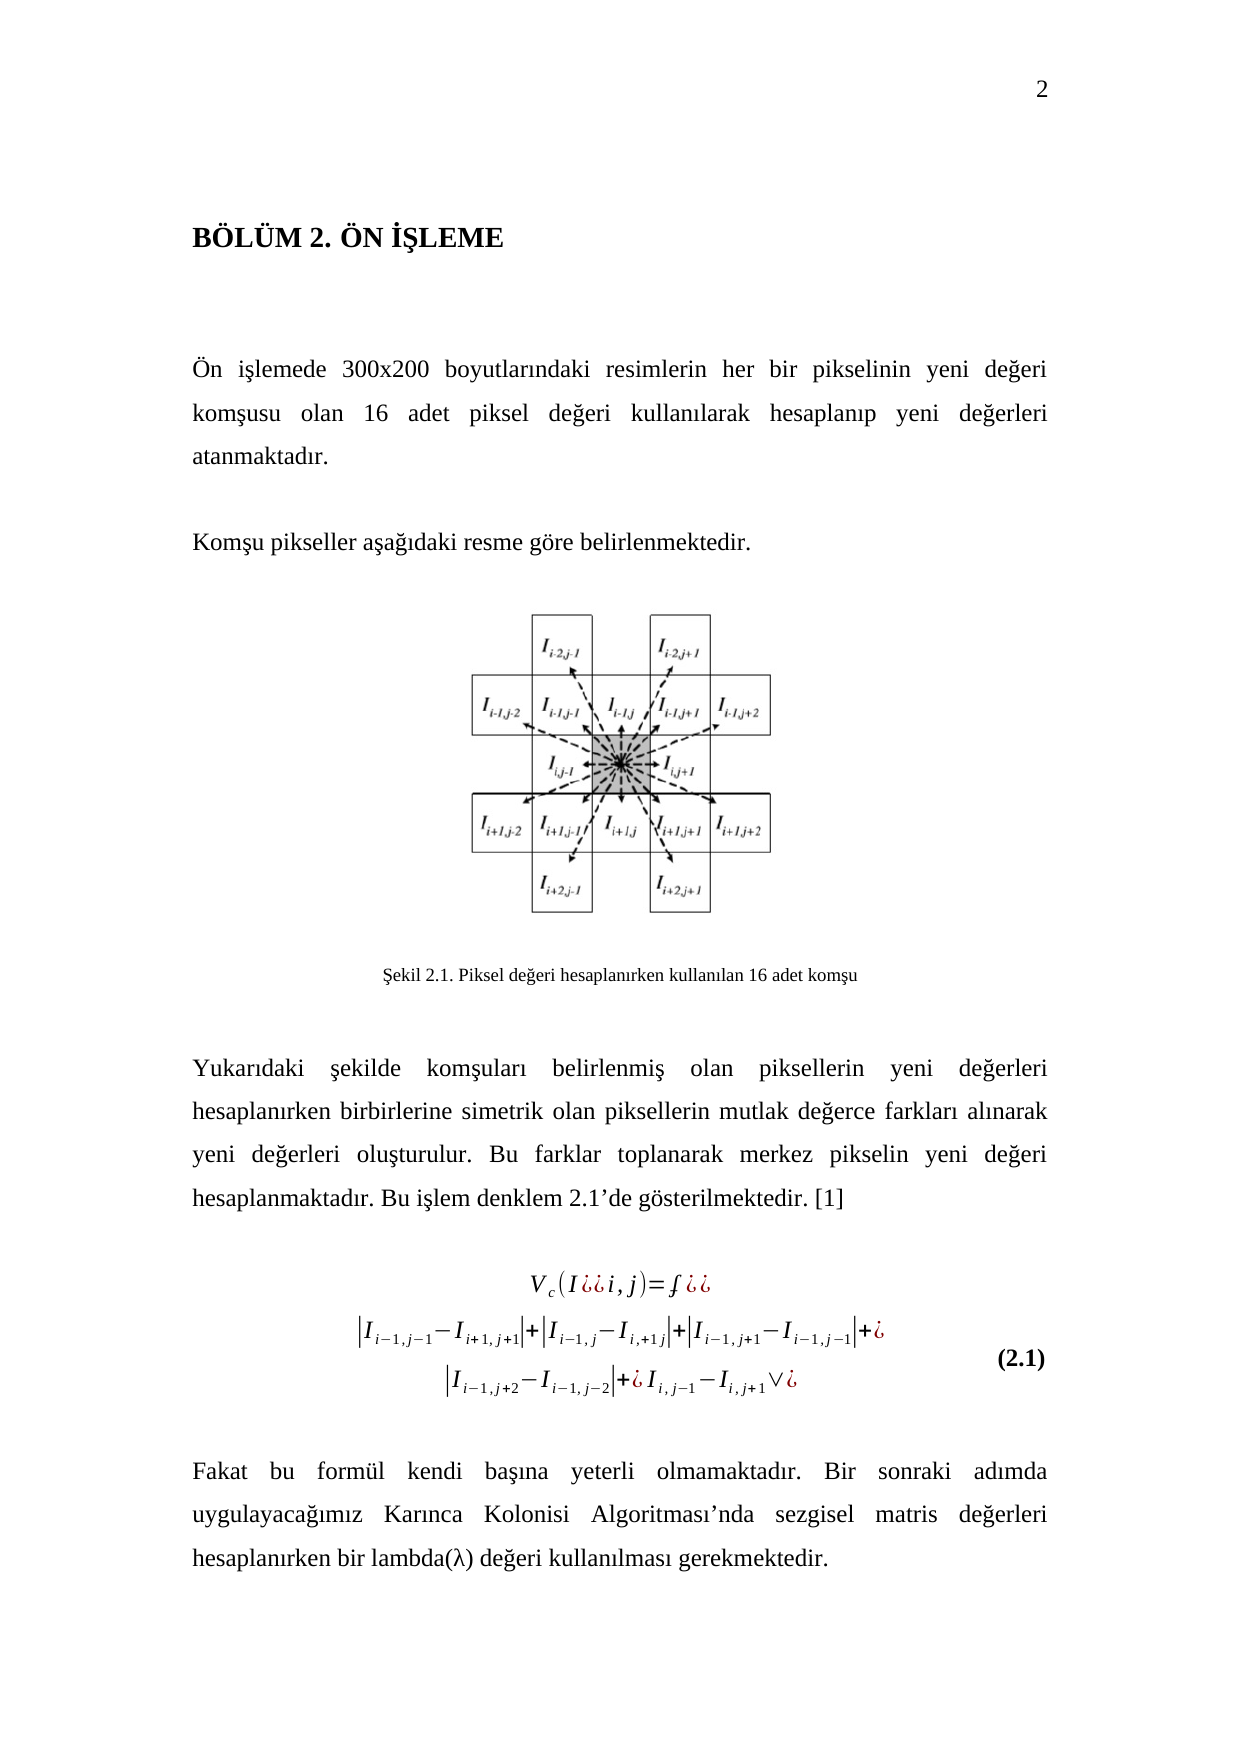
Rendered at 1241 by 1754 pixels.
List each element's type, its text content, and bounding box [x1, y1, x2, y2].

text Fakat bu formül kendi başına yeterli olmamaktadır. Bir sonraki adımda uygulayacağımız Karınca Kolonisi Algoritması’nda sezgisel matris değerleri hesaplanırken bir lambda(λ) değeri kullanılması gerekmektedir. [192, 1456, 1048, 1571]
picture [410, 570, 830, 950]
subtitle ÖN İŞLEME [192, 220, 1048, 254]
text Yukarıdaki şekilde komşuları belirlenmiş olan piksellerin yeni değerleri hesaplanırken birbirlerine simetrik olan piksellerin mutlak değerce farkları alınarak yeni değerleri oluşturulur. Bu farklar toplanarak merkez pikselin yeni değeri hesaplanmaktadır. Bu işlem denklem 2.1’de gösterilmektedir. [1] [192, 1053, 1048, 1211]
text Ön işlemede 300x200 boyutlarındaki resimlerin her bir pikselinin yeni değeri komşusu olan 16 adet piksel değeri kullanılarak hesaplanıp yeni değerleri atanmaktadır. [192, 354, 1048, 469]
text Komşu pikseller aşağıdaki resme göre belirlenmektedir. [192, 527, 1048, 556]
text Şekil 2.1. Piksel değeri hesaplanırken kullanılan 16 adet komşu [192, 964, 1048, 986]
